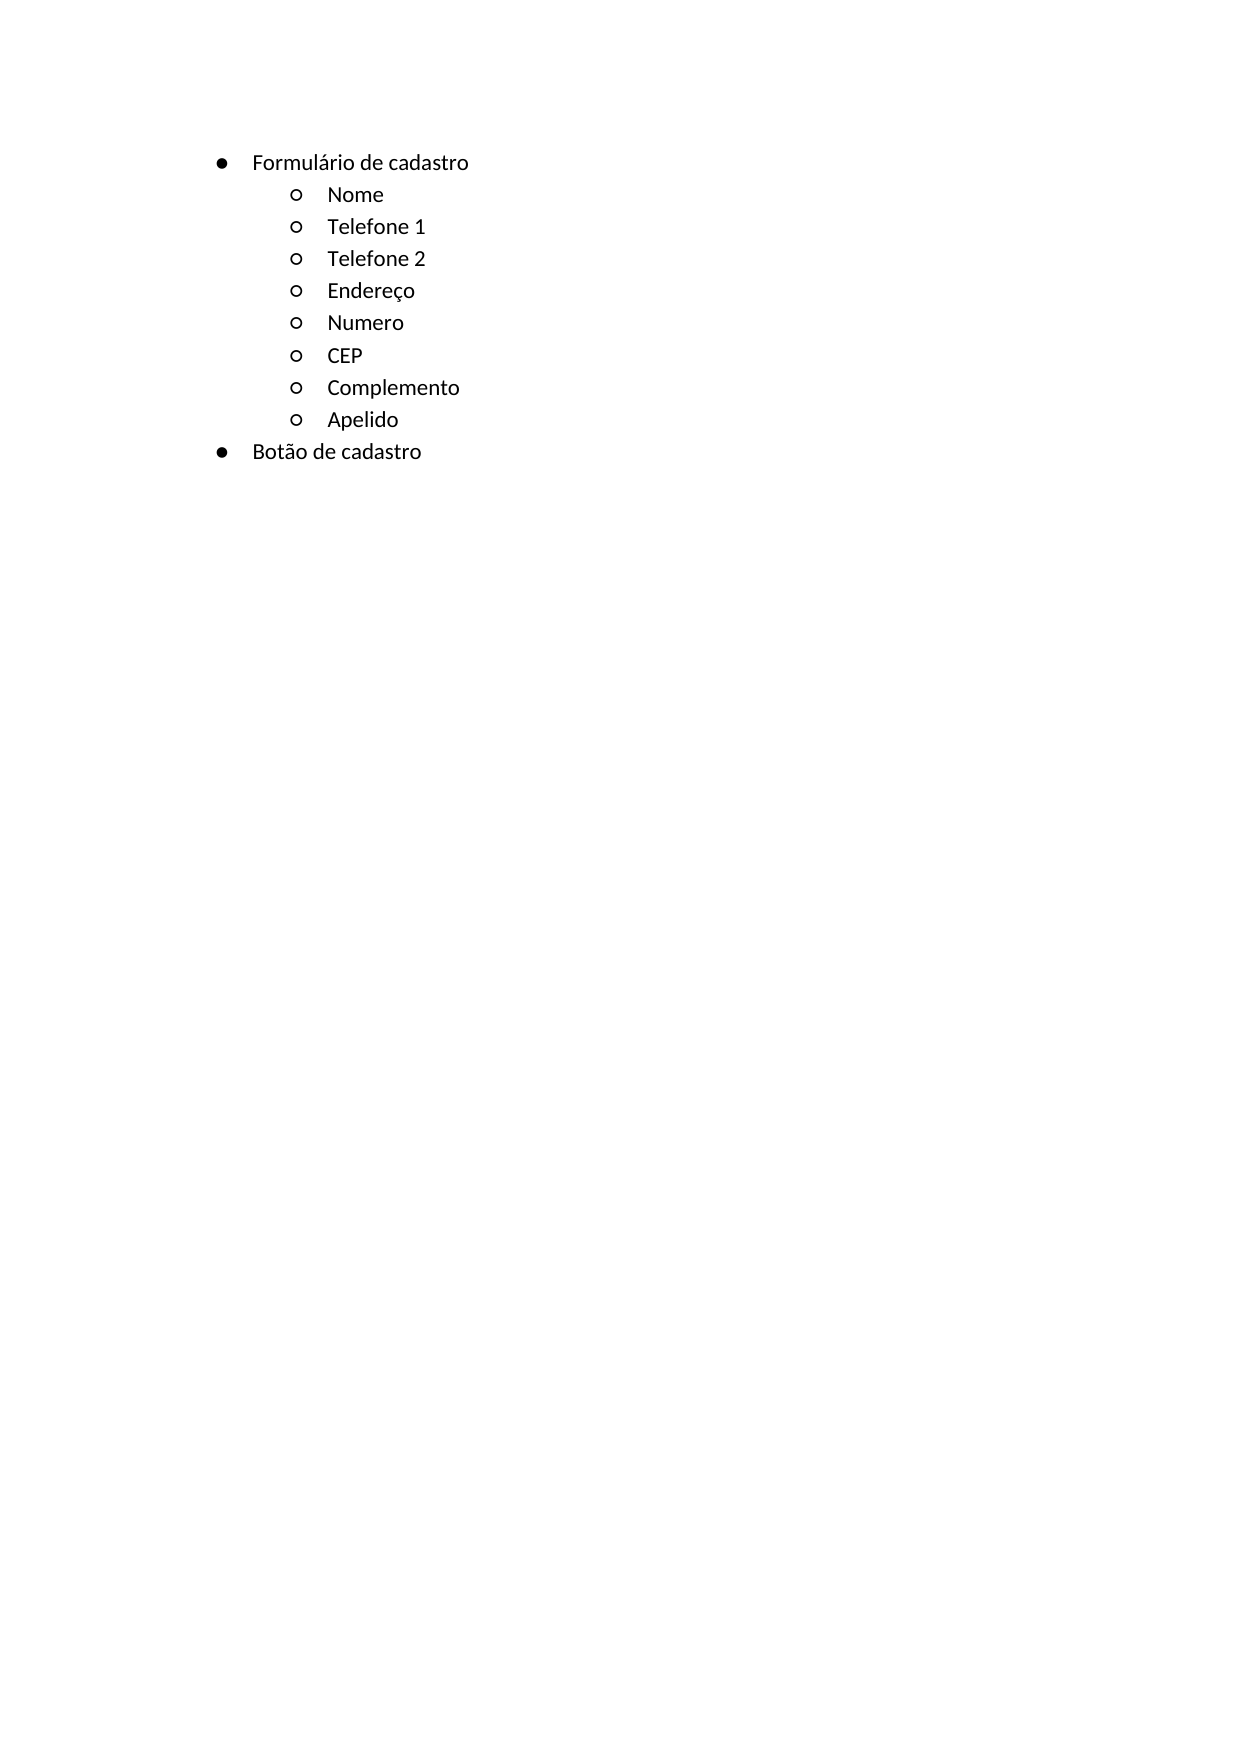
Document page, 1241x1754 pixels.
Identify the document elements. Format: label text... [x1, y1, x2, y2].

list Endereço [290, 276, 1063, 304]
list CEP [290, 341, 1063, 369]
list Formulário de cadastro [215, 148, 1063, 176]
list Numero [290, 308, 1063, 337]
list Botão de cadastro [215, 437, 1063, 465]
list Telefone 2 [290, 244, 1063, 272]
list Complemento [290, 373, 1063, 401]
list Apelido [290, 405, 1063, 433]
list Nome [290, 180, 1063, 208]
list Telefone 1 [290, 212, 1063, 240]
